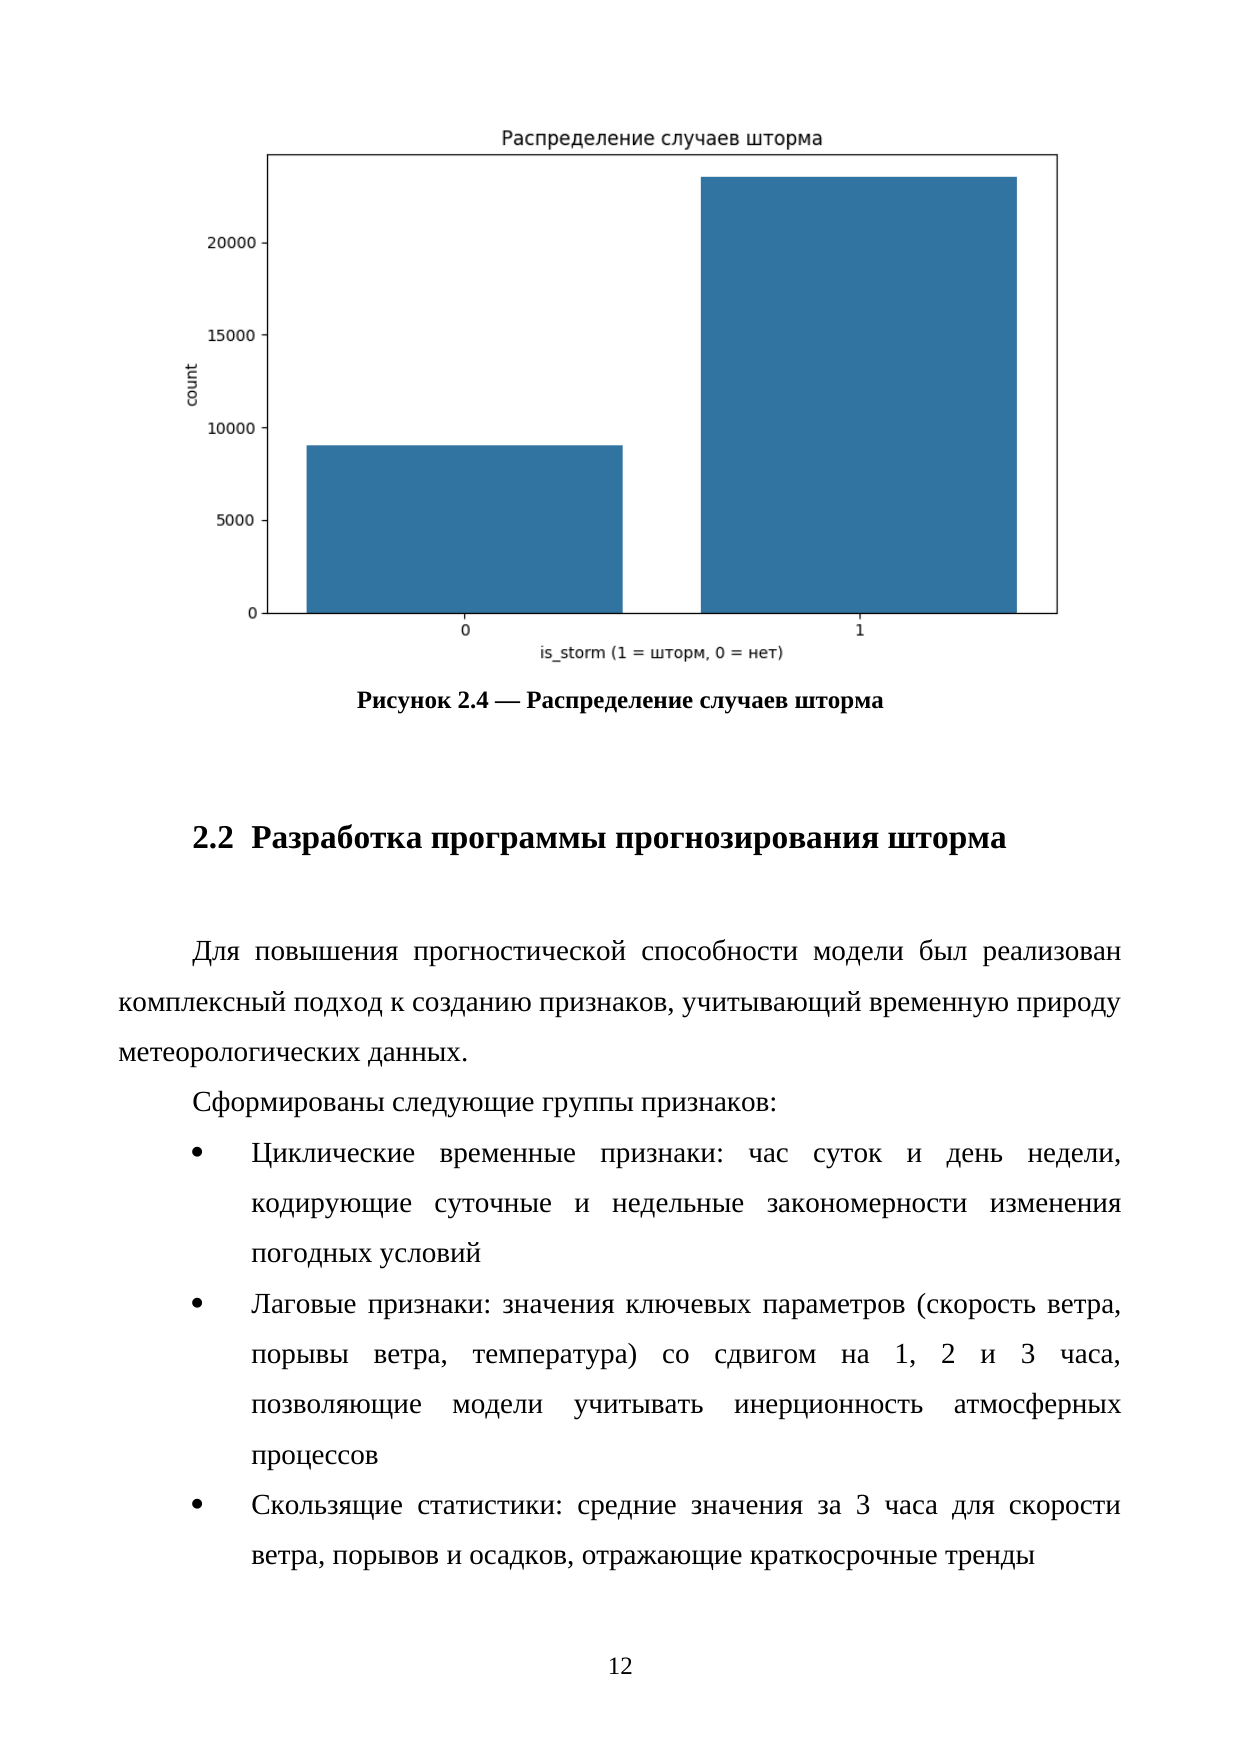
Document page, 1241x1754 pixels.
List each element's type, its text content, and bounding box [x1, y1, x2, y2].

list Скользящие статистики: средние значения за 3 часа для скорости ветра, порывов и осадков, отражающие краткосрочные тренды [192, 1487, 1122, 1571]
picture [173, 118, 1068, 673]
text Сформированы следующие группы признаков: [118, 1084, 1122, 1118]
text Рисунок 2.4 — Распределение случаев шторма [118, 685, 1122, 714]
list Циклические временные признаки: час суток и день недели, кодирующие суточные и недельные закономерности изменения погодных условий [192, 1135, 1122, 1269]
subtitle Разработка программы прогнозирования шторма [192, 817, 1122, 855]
text Для повышения прогностической способности модели был реализован комплексный подход к созданию признаков, учитывающий временную природу метеорологических данных. [118, 933, 1122, 1068]
